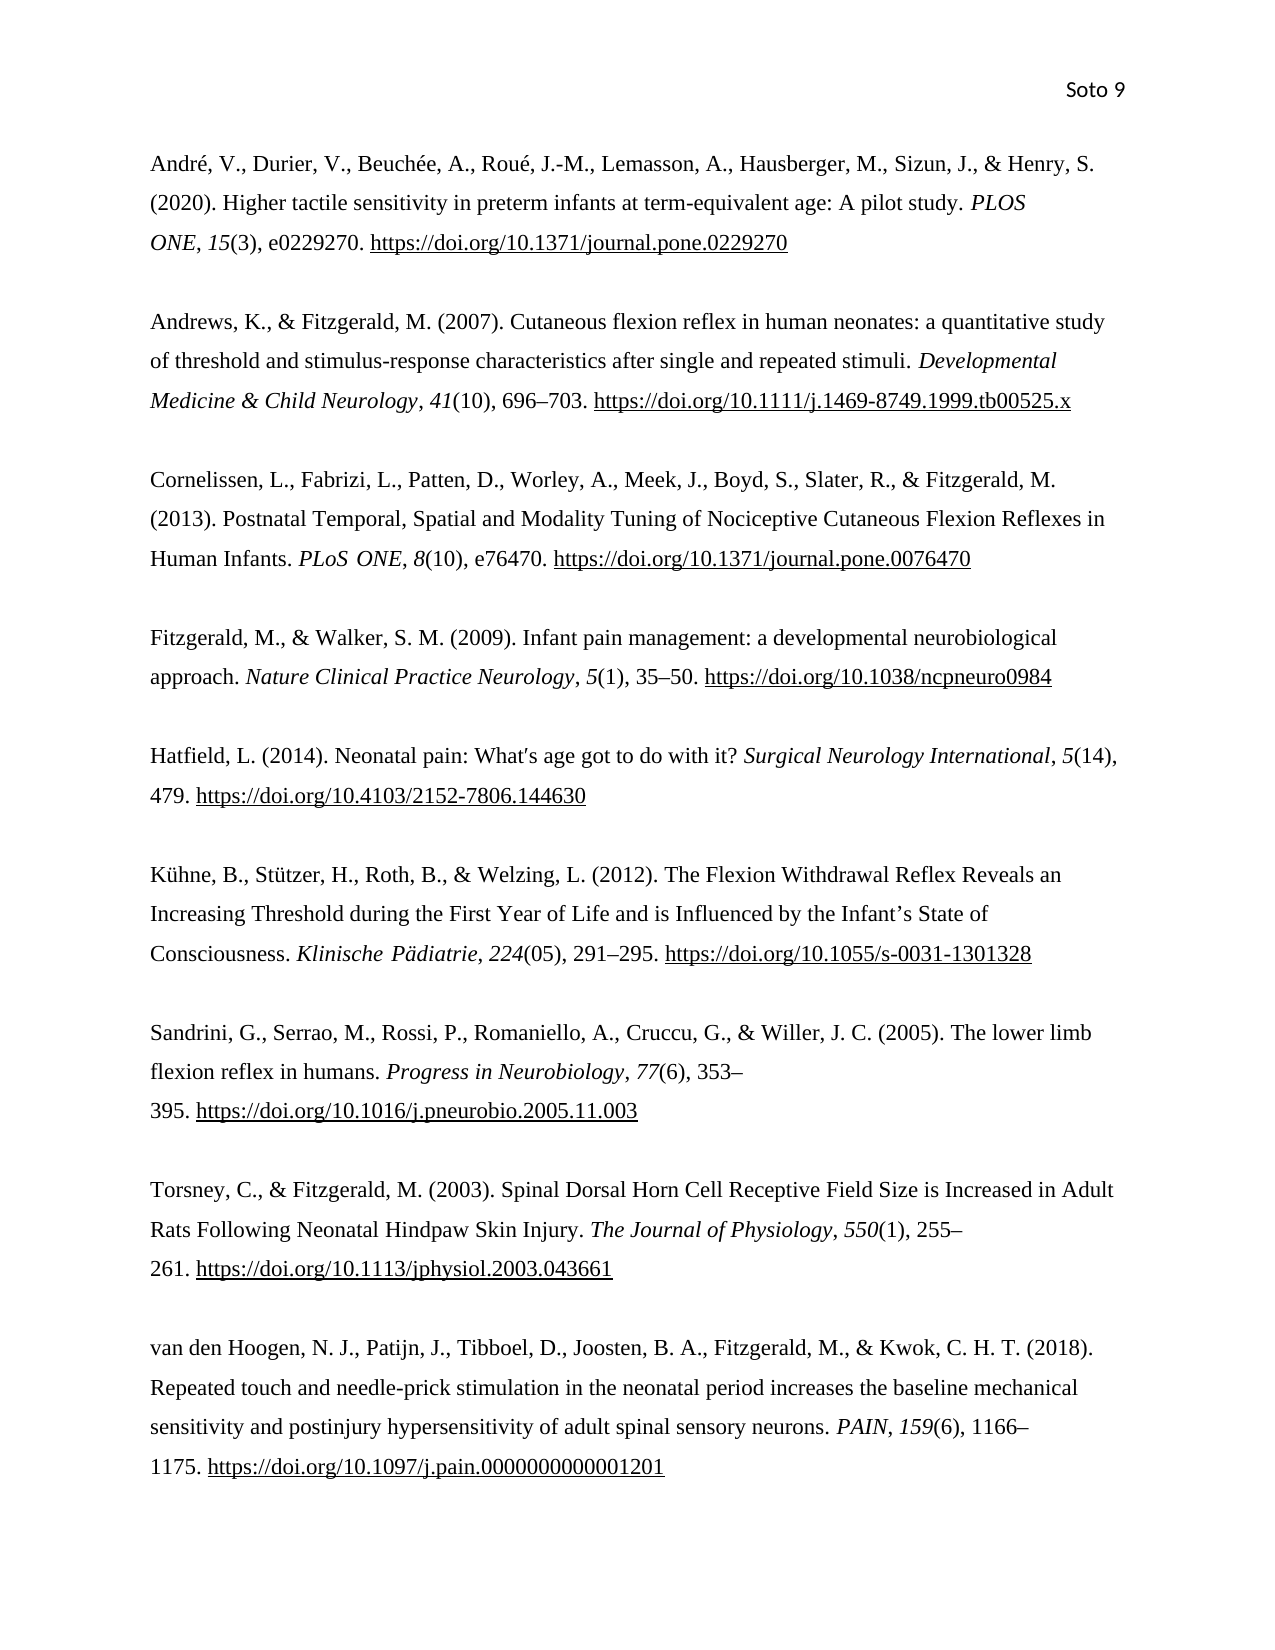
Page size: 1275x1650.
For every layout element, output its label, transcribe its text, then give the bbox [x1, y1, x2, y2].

text André, V., Durier, V., Beuchée, A., Roué, J.-M., Lemasson, A., Hausberger, M., Sizun, J., & Henry, S. (2020). Higher tactile sensitivity in preterm infants at term-equivalent age: A pilot study. PLOS ONE, 15(3), e0229270. https://doi.org/10.1371/journal.pone.0229270 [150, 150, 1125, 255]
text Cornelissen, L., Fabrizi, L., Patten, D., Worley, A., Meek, J., Boyd, S., Slater, R., & Fitzgerald, M. (2013). Postnatal Temporal, Spatial and Modality Tuning of Nociceptive Cutaneous Flexion Reflexes in Human Infants. PLoS ONE, 8(10), e76470. https://doi.org/10.1371/journal.pone.0076470 [150, 466, 1125, 571]
text van den Hoogen, N. J., Patijn, J., Tibboel, D., Joosten, B. A., Fitzgerald, M., & Kwok, C. H. T. (2018). Repeated touch and needle-prick stimulation in the neonatal period increases the baseline mechanical sensitivity and postinjury hypersensitivity of adult spinal sensory neurons. PAIN, 159(6), 1166–1175. https://doi.org/10.1097/j.pain.0000000000001201 [150, 1334, 1125, 1479]
text Hatfield, L. (2014). Neonatal pain: What′s age got to do with it? Surgical Neurology International, 5(14), 479. https://doi.org/10.4103/2152-7806.144630 [150, 742, 1125, 808]
text Torsney, C., & Fitzgerald, M. (2003). Spinal Dorsal Horn Cell Receptive Field Size is Increased in Adult Rats Following Neonatal Hindpaw Skin Injury. The Journal of Physiology, 550(1), 255–261. https://doi.org/10.1113/jphysiol.2003.043661 [150, 1176, 1125, 1282]
text Kühne, B., Stützer, H., Roth, B., & Welzing, L. (2012). The Flexion Withdrawal Reflex Reveals an Increasing Threshold during the First Year of Life and is Influenced by the Infant’s State of Consciousness. Klinische Pädiatrie, 224(05), 291–295. https://doi.org/10.1055/s-0031-1301328 [150, 861, 1125, 966]
text Fitzgerald, M., & Walker, S. M. (2009). Infant pain management: a developmental neurobiological approach. Nature Clinical Practice Neurology, 5(1), 35–50. https://doi.org/10.1038/ncpneuro0984 [150, 624, 1125, 689]
text Sandrini, G., Serrao, M., Rossi, P., Romaniello, A., Cruccu, G., & Willer, J. C. (2005). The lower limb flexion reflex in humans. Progress in Neurobiology, 77(6), 353–395. https://doi.org/10.1016/j.pneurobio.2005.11.003 [150, 1018, 1125, 1124]
text Andrews, K., & Fitzgerald, M. (2007). Cutaneous flexion reflex in human neonates: a quantitative study of threshold and stimulus-response characteristics after single and repeated stimuli. Developmental Medicine & Child Neurology, 41(10), 696–703. https://doi.org/10.1111/j.1469-8749.1999.tb00525.x [150, 308, 1125, 413]
